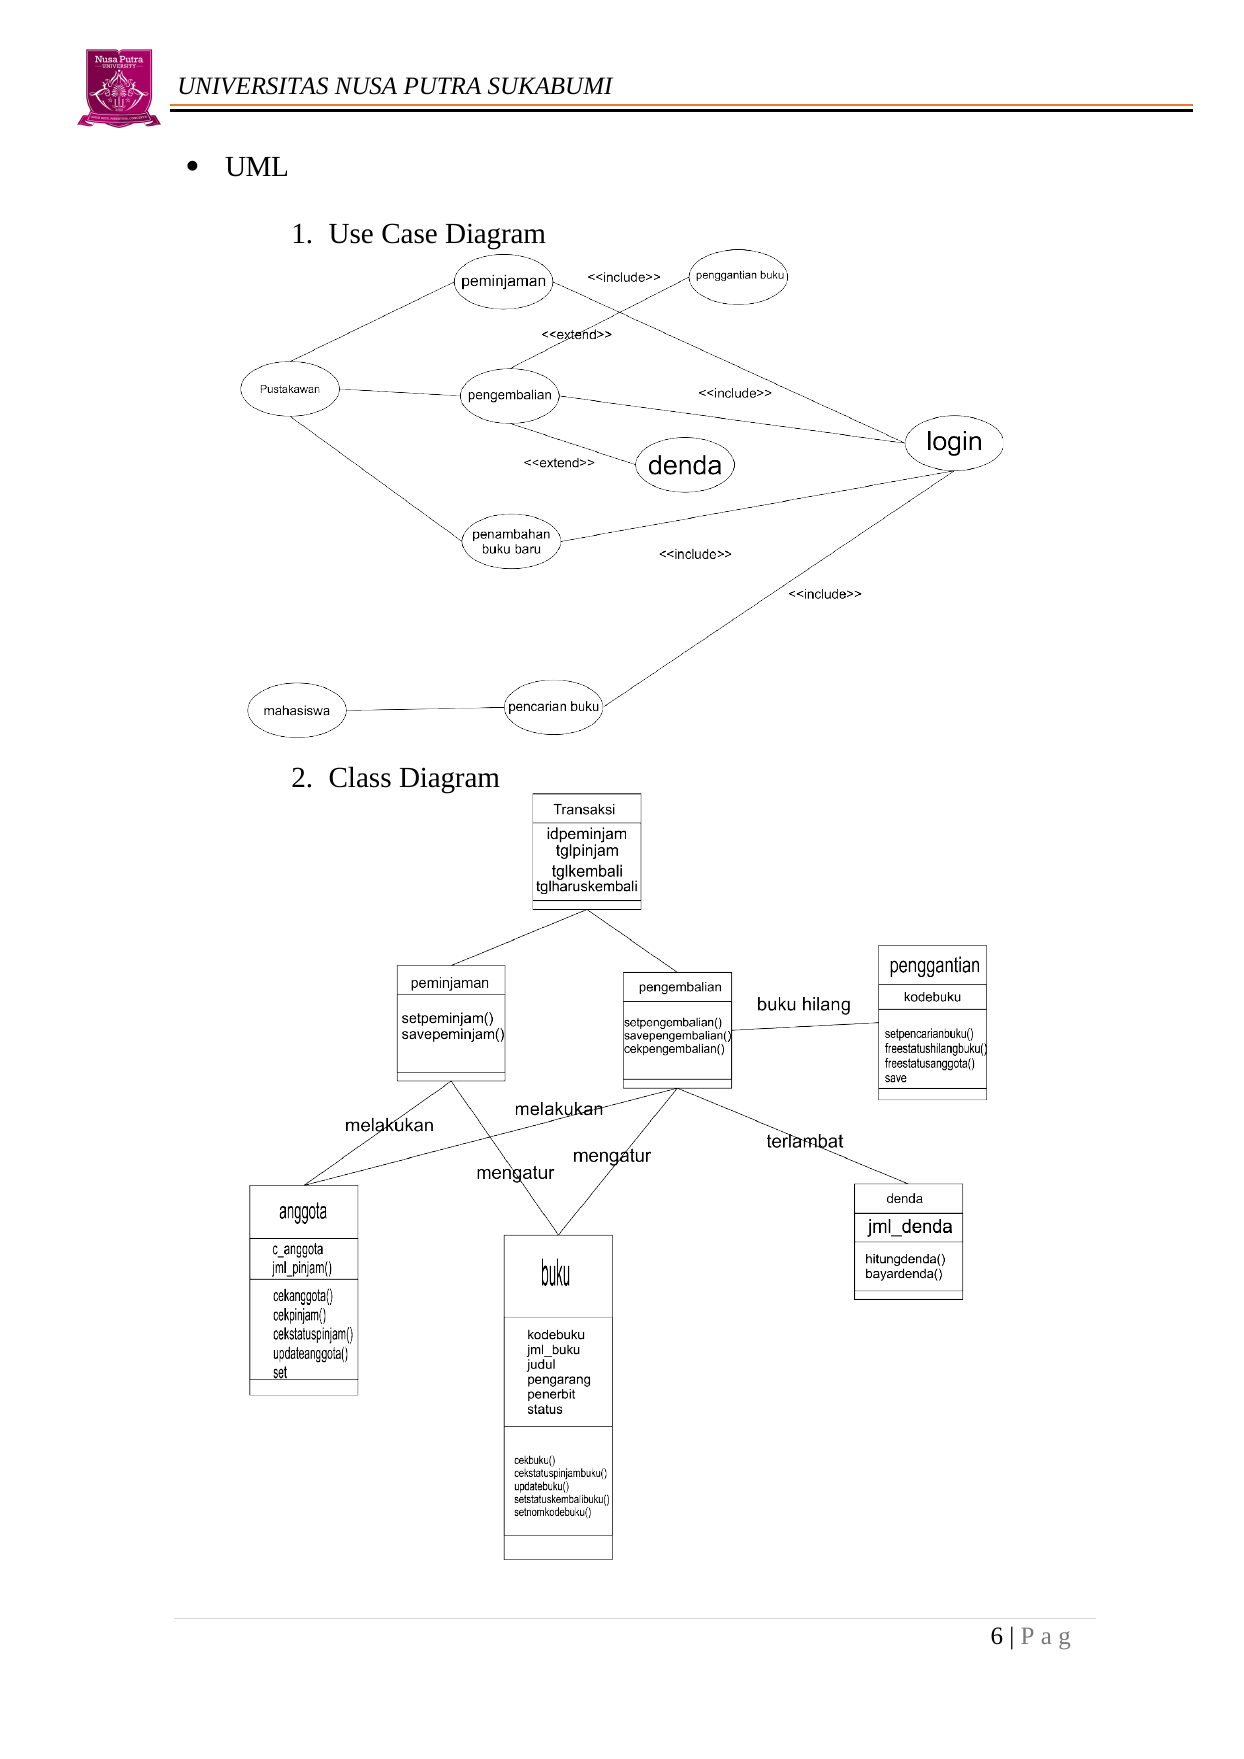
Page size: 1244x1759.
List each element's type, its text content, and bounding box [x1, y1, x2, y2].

picture [240, 249, 1004, 738]
list Class Diagram [291, 760, 1108, 794]
picture [249, 793, 987, 1560]
list Use Case Diagram [291, 216, 1108, 250]
picture [77, 49, 161, 128]
list UML [187, 149, 290, 183]
